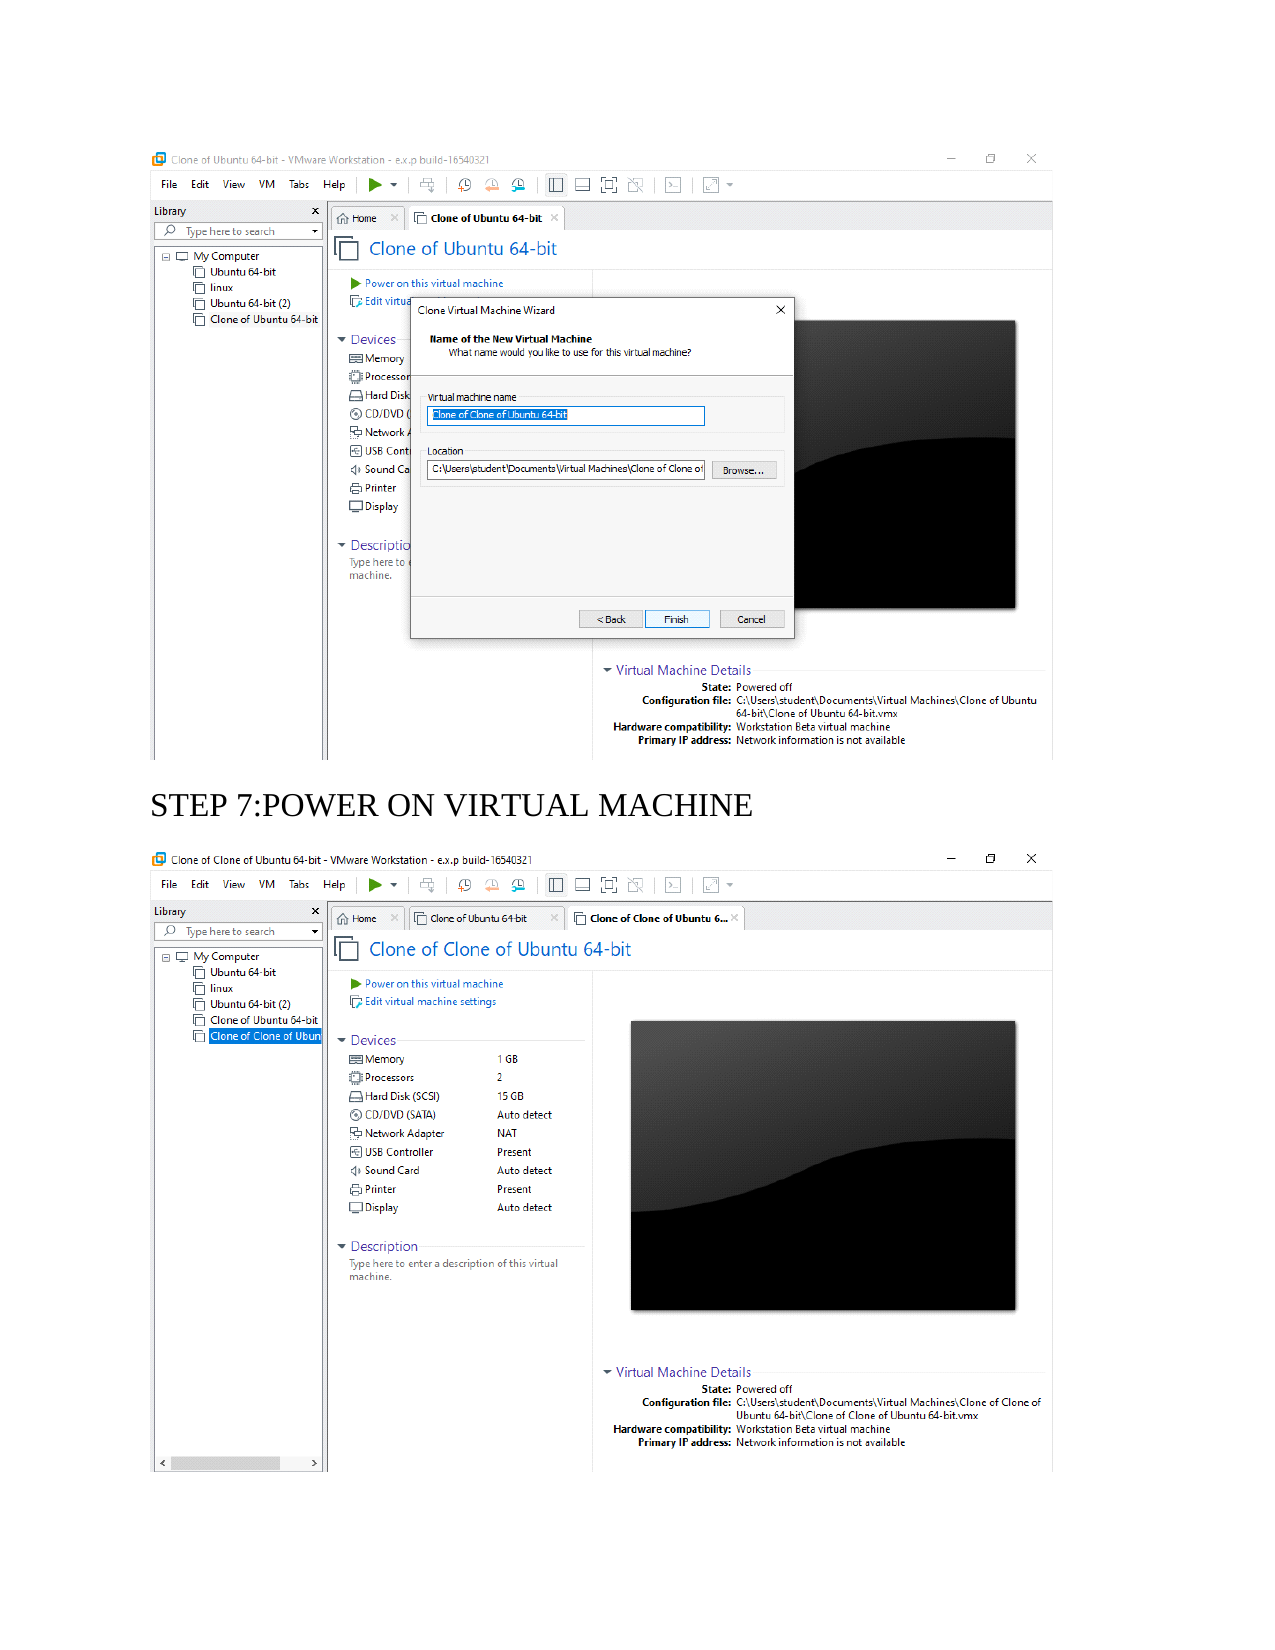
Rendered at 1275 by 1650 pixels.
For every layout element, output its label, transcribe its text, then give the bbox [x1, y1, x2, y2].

text STEP 7:POWER ON VIRTUAL MACHINE [150, 785, 1125, 823]
picture [150, 150, 1053, 760]
picture [150, 849, 1053, 1472]
